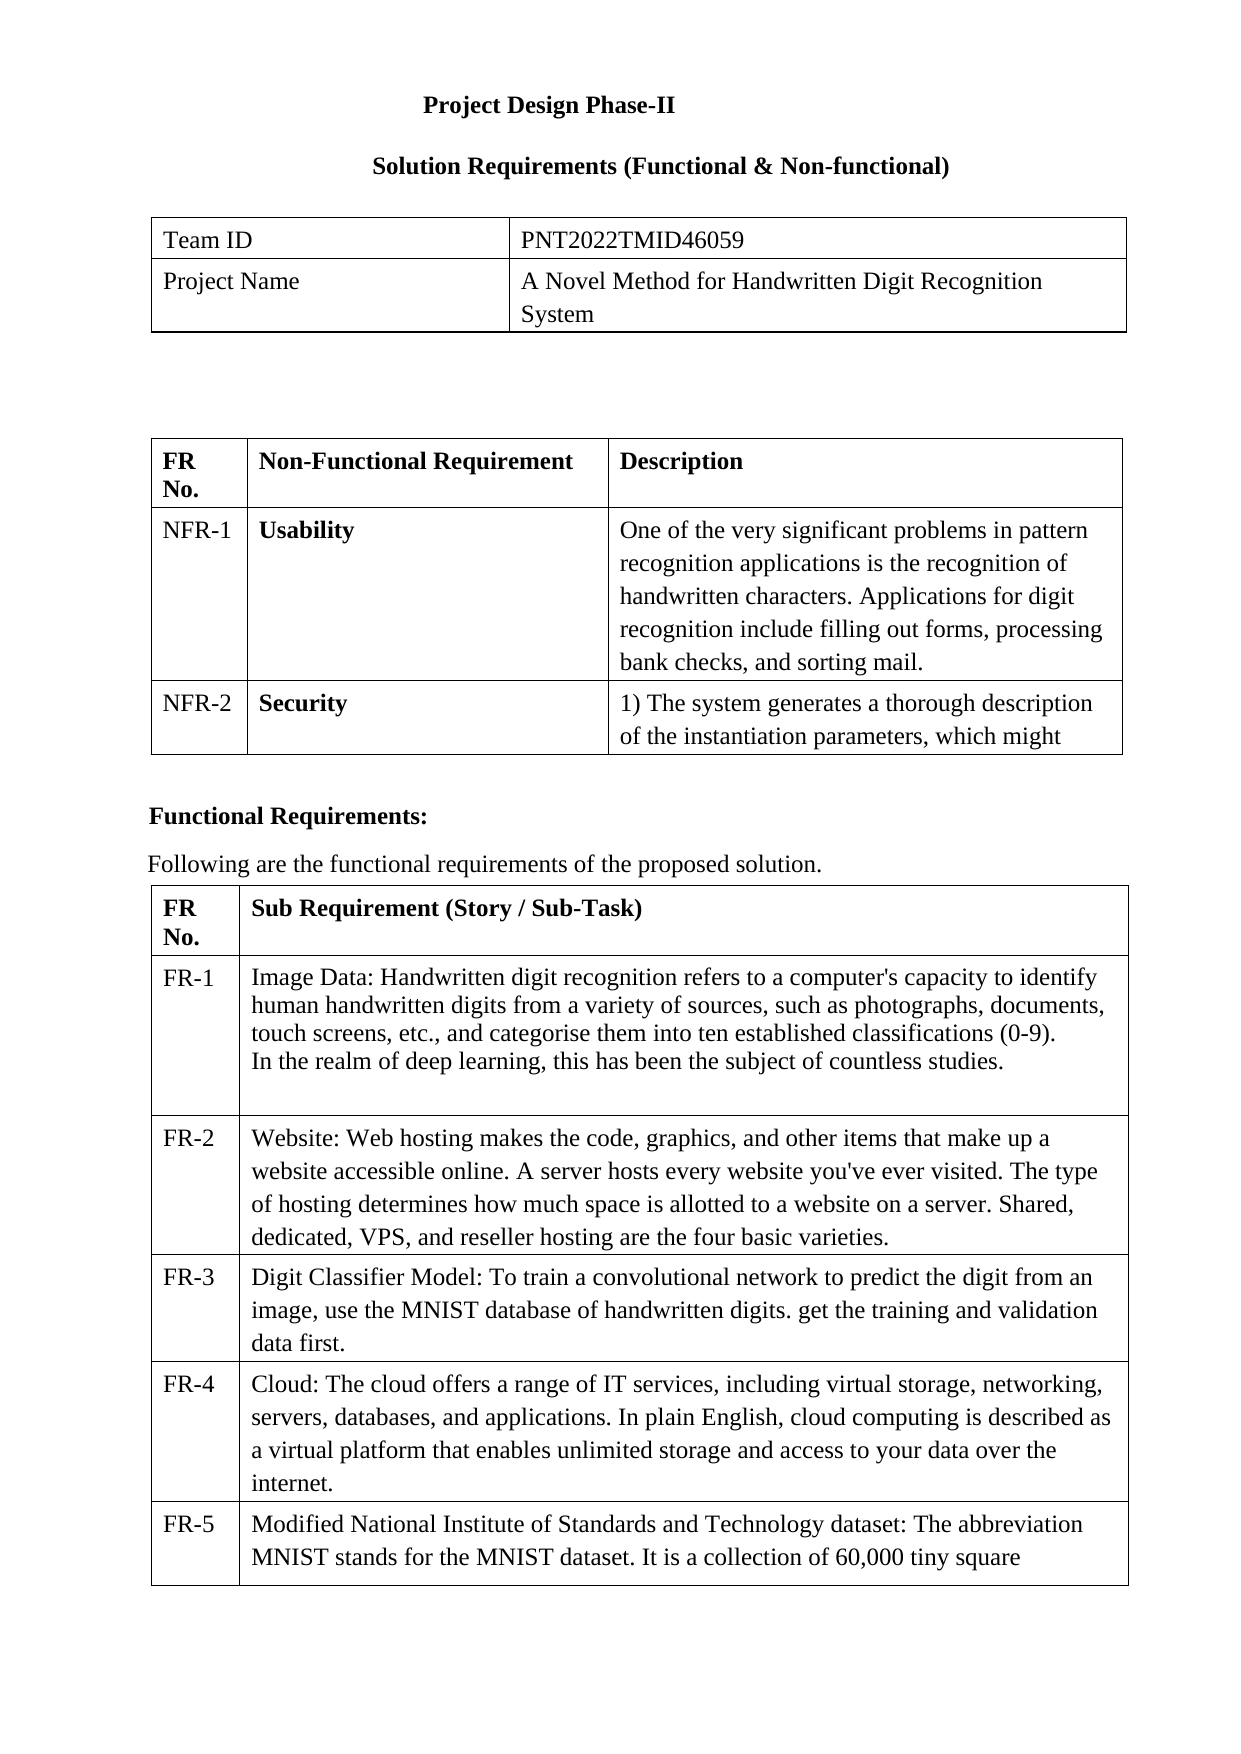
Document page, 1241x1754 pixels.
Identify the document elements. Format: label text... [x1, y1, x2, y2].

table_cell Security [248, 681, 608, 753]
table_cell One of the very significant problems in pattern recognition applications is the recognition of handwritten characters. Applications for digit recognition include filling out forms, processing bank checks, and sorting mail. [609, 508, 1122, 680]
table_cell 1) The system generates a thorough description of the instantiation parameters, which might [609, 681, 1122, 753]
table_cell FR-5 [152, 1502, 239, 1585]
table_header Non-Functional Requirement [248, 439, 608, 507]
table_cell Image Data: Handwritten digit recognition refers to a computer's capacity to identify human handwritten digits from a variety of sources, such as photographs, documents, touch screens, etc., and categorise them into ten established classifications (0-9). In the realm of deep learning, this has been the subject of countless studies. [240, 956, 1128, 1115]
table_cell NFR-2 [152, 681, 247, 753]
table_cell Usability [248, 508, 608, 680]
table_header FR No. [152, 439, 247, 507]
table_cell Website: Web hosting makes the code, graphics, and other items that make up a website accessible online. A server hosts every website you've ever visited. The type of hosting determines how much space is allotted to a website on a server. Shared, dedicated, VPS, and reseller hosting are the four basic varieties. [240, 1116, 1128, 1254]
table_cell FR-3 [152, 1255, 239, 1361]
table_header Team ID [152, 218, 509, 258]
table_cell FR-2 [152, 1116, 239, 1254]
text Solution Requirements (Functional & Non-functional) [148, 151, 950, 180]
table_header Description [609, 439, 1122, 507]
table_cell FR-4 [152, 1362, 239, 1501]
table_cell Digit Classifier Model: To train a convolutional network to predict the digit from an image, use the MNIST database of handwritten digits. get the training and validation data first. [240, 1255, 1128, 1361]
table_cell FR-1 [152, 956, 239, 1115]
table_cell A Novel Method for Handwritten Digit Recognition System [510, 259, 1126, 331]
table_header PNT2022TMID46059 [510, 218, 1126, 258]
table_cell Cloud: The cloud offers a range of IT services, including virtual storage, networking, servers, databases, and applications. In plain English, cloud computing is described as a virtual platform that enables unlimited storage and access to your data over the internet. [240, 1362, 1128, 1501]
table_header FR No. [152, 886, 239, 955]
text Following are the functional requirements of the proposed solution. [147, 849, 951, 878]
table_cell NFR-1 [152, 508, 247, 680]
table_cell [240, 1502, 1128, 1585]
table_cell Project Name [152, 259, 509, 331]
text Project Design Phase-II [148, 90, 950, 119]
table_header Sub Requirement (Story / Sub-Task) [240, 886, 1128, 955]
text Functional Requirements: [148, 801, 951, 830]
